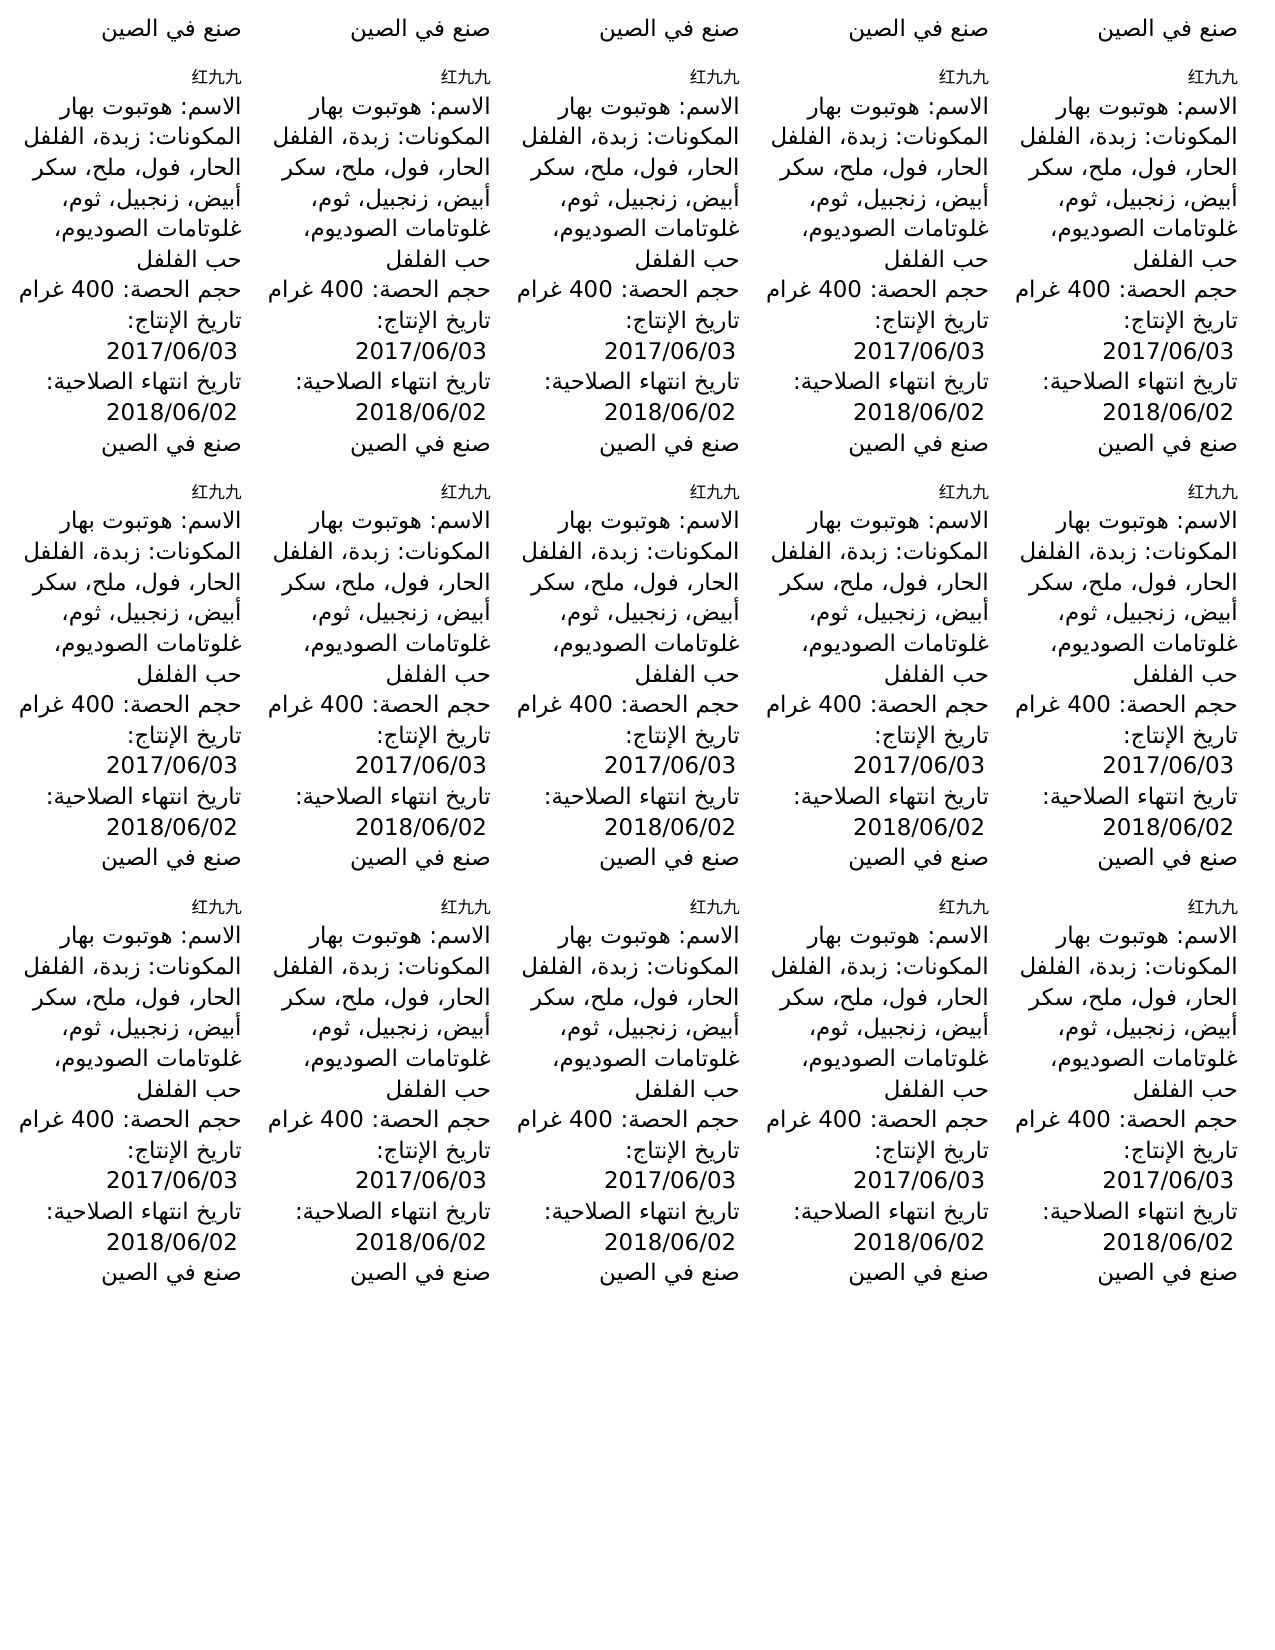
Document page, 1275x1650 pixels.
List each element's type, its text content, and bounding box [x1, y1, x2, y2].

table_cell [1000, 15, 1249, 66]
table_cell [502, 66, 751, 481]
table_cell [253, 15, 502, 66]
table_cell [1000, 66, 1249, 481]
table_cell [4, 15, 253, 66]
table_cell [253, 66, 502, 481]
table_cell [4, 66, 253, 481]
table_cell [751, 66, 1000, 481]
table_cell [751, 15, 1000, 66]
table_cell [502, 15, 751, 66]
